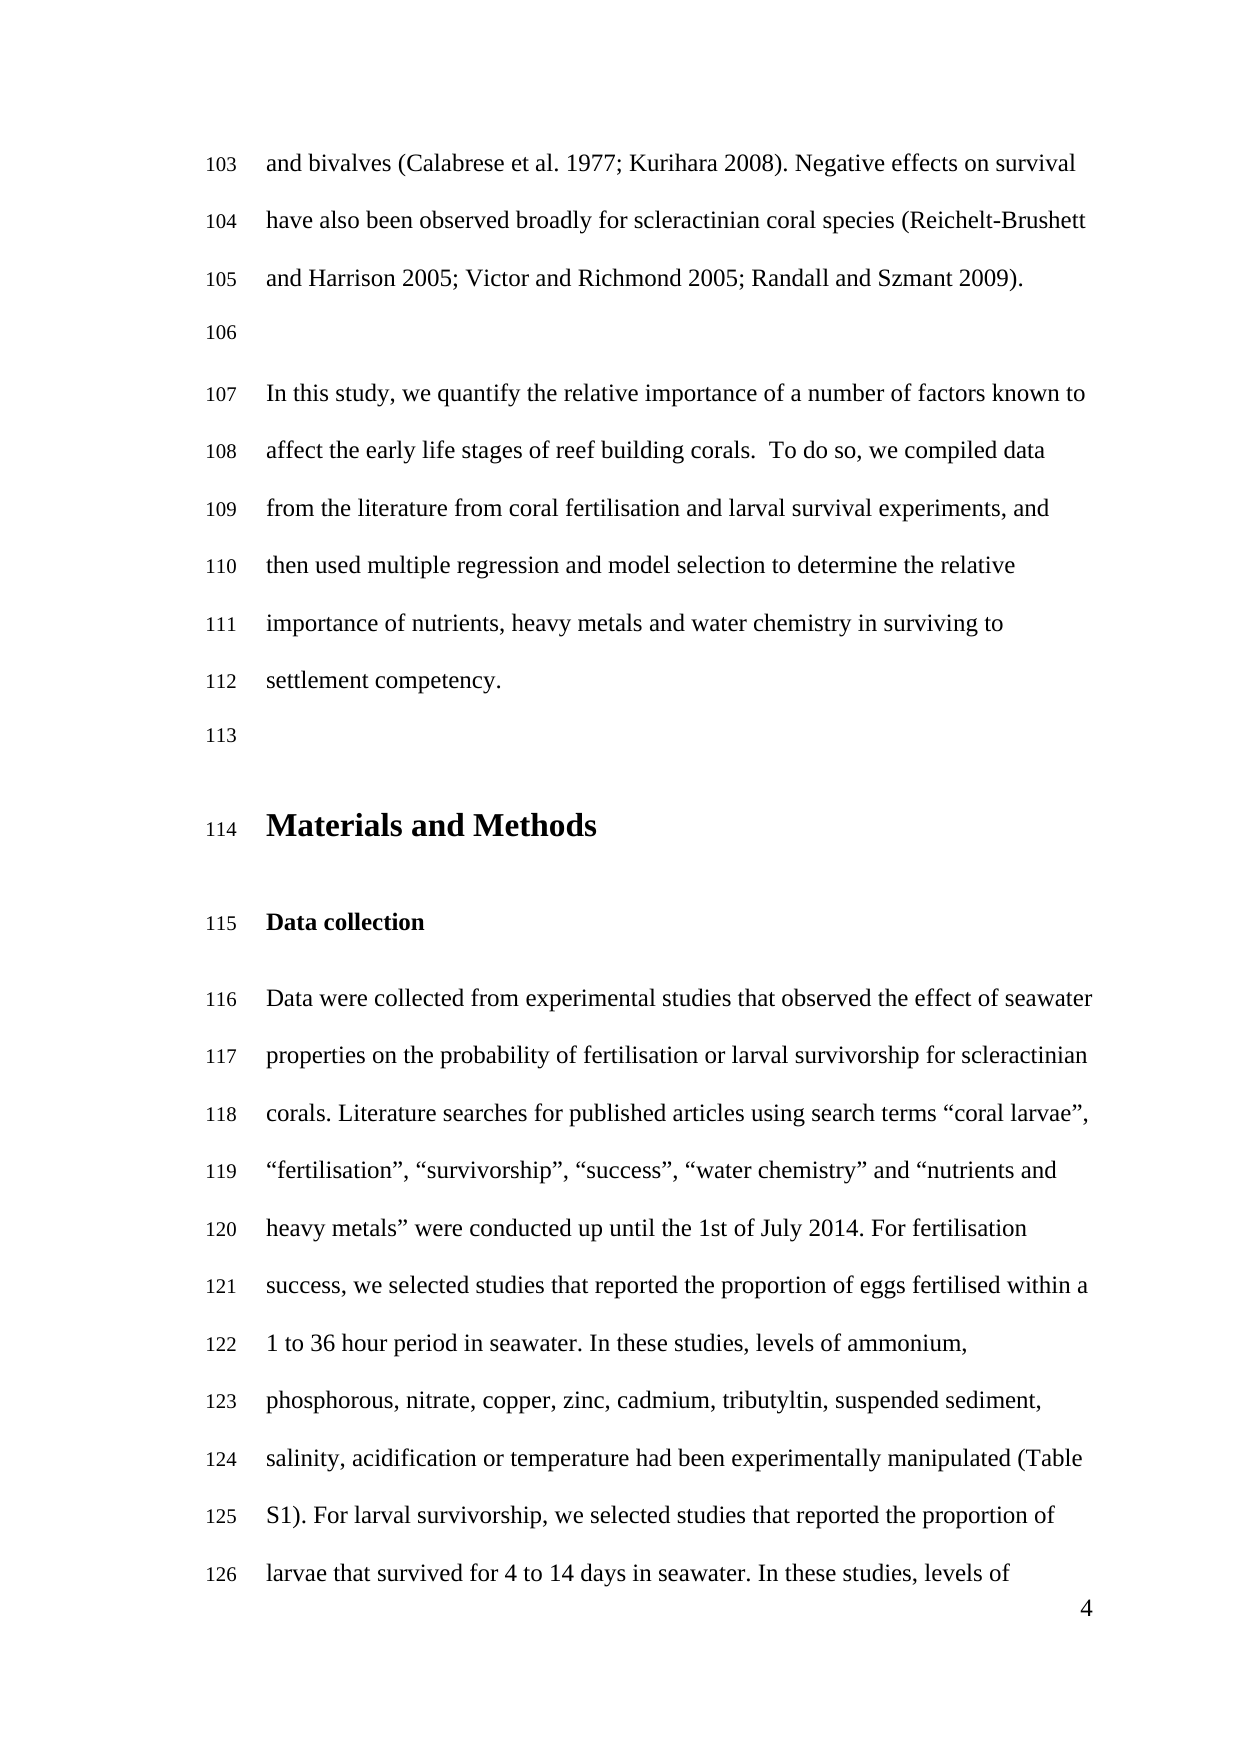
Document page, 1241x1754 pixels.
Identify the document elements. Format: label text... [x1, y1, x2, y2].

subtitle Materials and Methods [266, 805, 1092, 843]
subtitle Data collection [266, 907, 1092, 936]
text In this study, we quantify the relative importance of a number of factors known to affect the early life stages of reef building corals. To do so, we compiled data from the literature from coral fertilisation and larval survival experiments, and then used multiple regression and model selection to determine the relative importance of nutrients, heavy metals and water chemistry in surviving to settlement competency. [266, 378, 1092, 694]
